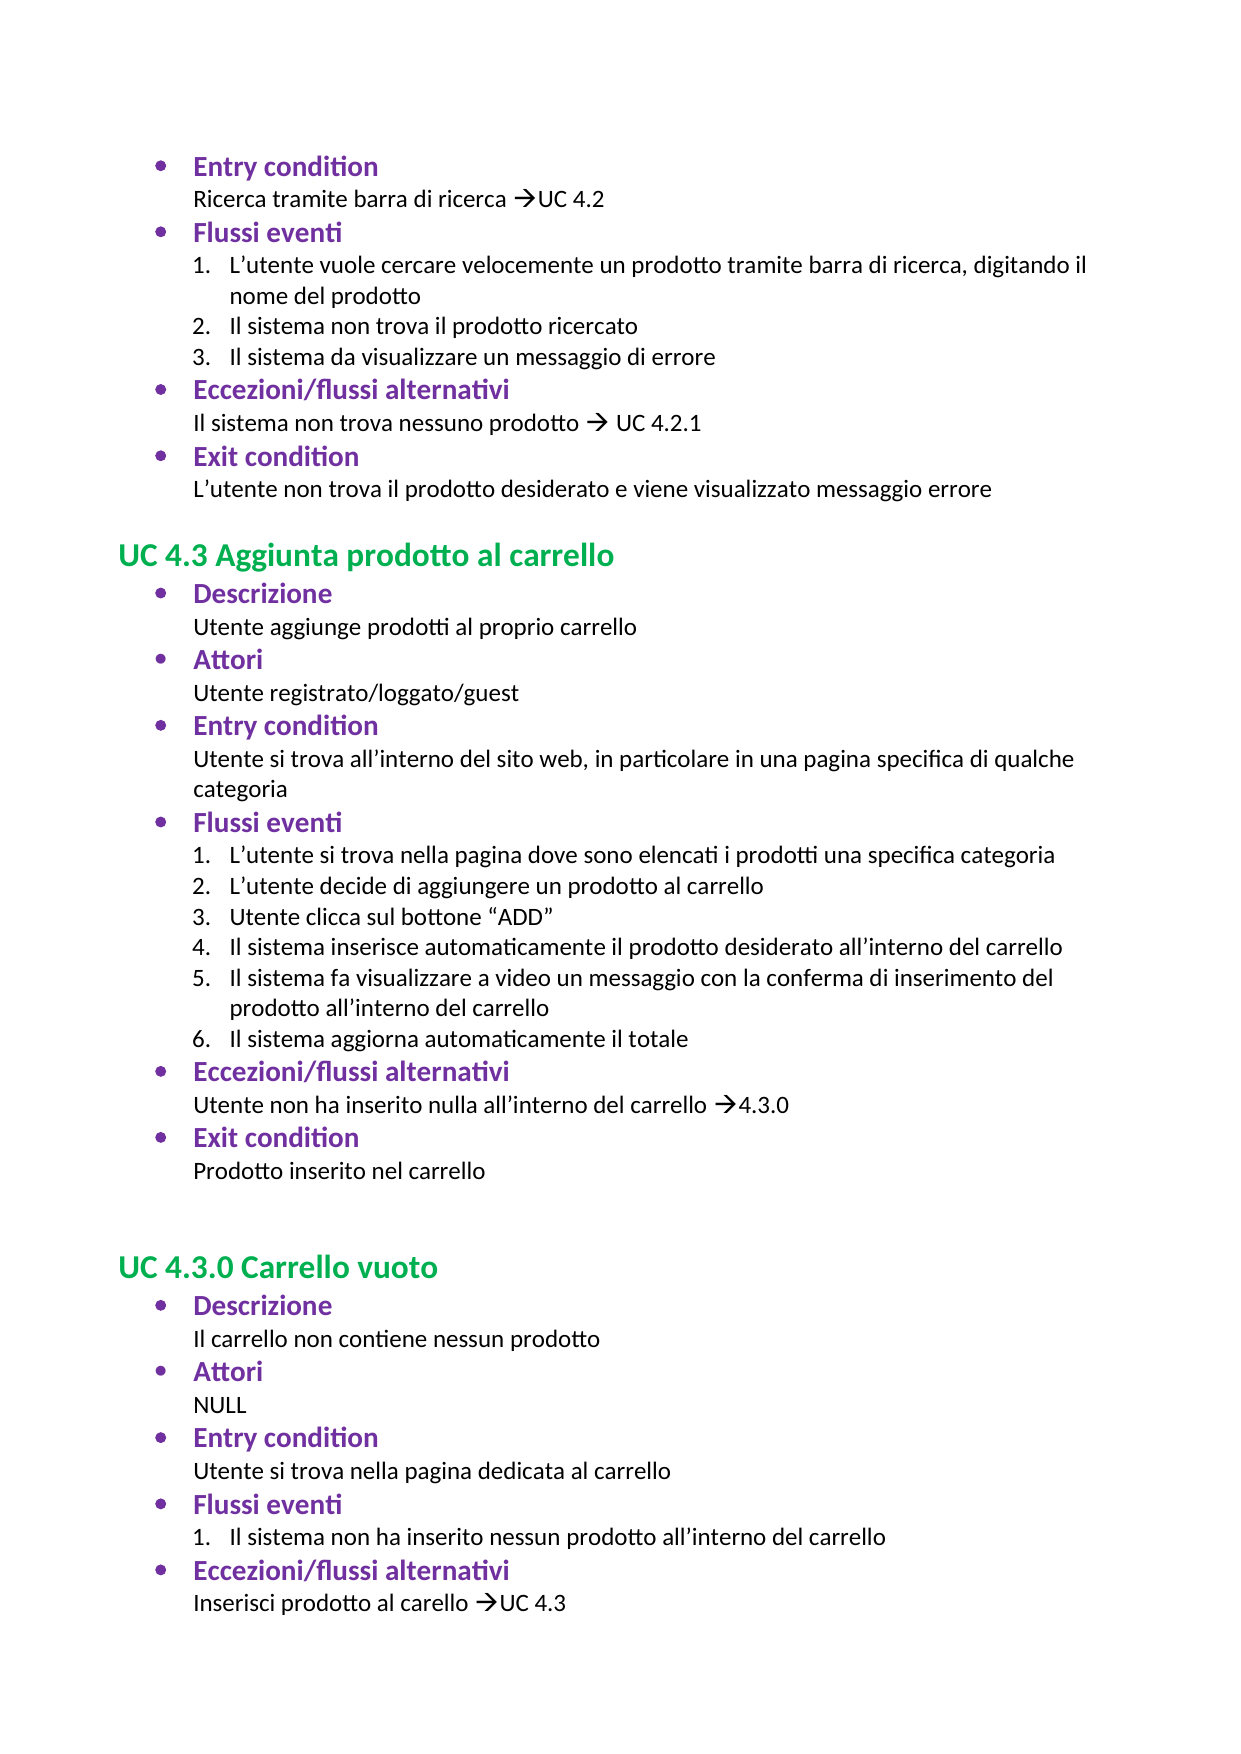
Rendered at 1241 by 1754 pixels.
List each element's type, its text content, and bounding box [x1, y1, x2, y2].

list Il sistema non ha inserito nessun prodotto all’interno del carrello [192, 1521, 1122, 1552]
list Descrizione [156, 1287, 1122, 1323]
list Prodotto inserito nel carrello [193, 1155, 1122, 1186]
list Entry condition [156, 1419, 1122, 1455]
list Ricerca tramite barra di ricerca UC 4.2 [193, 183, 1122, 214]
list L’utente non trova il prodotto desiderato e viene visualizzato messaggio errore [193, 473, 1122, 504]
list L’utente decide di aggiungere un prodotto al carrello [192, 870, 1122, 901]
list Attori [156, 1353, 1122, 1389]
list Utente registrato/loggato/guest [193, 677, 1122, 707]
list Utente non ha inserito nulla all’interno del carrello 4.3.0 [193, 1089, 1122, 1119]
list Flussi eventi [156, 214, 1122, 249]
list Eccezioni/flussi alternativi [156, 1053, 1122, 1089]
text UC 4.3 Aggiunta prodotto al carrello [118, 534, 1122, 575]
list Entry condition [156, 707, 1122, 743]
list Eccezioni/flussi alternativi [156, 1552, 1122, 1587]
list Utente clicca sul bottone “ADD” [192, 901, 1122, 931]
list Il sistema non trova nessuno prodotto UC 4.2.1 [193, 407, 1122, 438]
list Il sistema fa visualizzare a video un messaggio con la conferma di inserimento del prodotto all’interno del carrello [192, 962, 1122, 1023]
list Il sistema non trova il prodotto ricercato [192, 310, 1122, 341]
list Il sistema aggiorna automaticamente il totale [192, 1023, 1122, 1053]
list Attori [156, 641, 1122, 677]
list Il sistema da visualizzare un messaggio di errore [192, 341, 1122, 371]
text UC 4.3.0 Carrello vuoto [118, 1247, 1122, 1287]
list Eccezioni/flussi alternativi [156, 371, 1122, 407]
text Il carrello non contiene nessun prodotto [193, 1323, 1122, 1353]
list Flussi eventi [156, 804, 1122, 839]
list Utente si trova all’interno del sito web, in particolare in una pagina specifica di qualche categoria [193, 743, 1122, 804]
text Utente aggiunge prodotti al proprio carrello [269, 611, 1122, 641]
list L’utente vuole cercare velocemente un prodotto tramite barra di ricerca, digitando il nome del prodotto [192, 249, 1122, 310]
list Exit condition [156, 1119, 1122, 1155]
list Il sistema inserisce automaticamente il prodotto desiderato all’interno del carrello [192, 931, 1122, 962]
list L’utente si trova nella pagina dove sono elencati i prodotti una specifica categoria [192, 839, 1122, 870]
list Inserisci prodotto al carello UC 4.3 [193, 1587, 1122, 1618]
list Utente si trova nella pagina dedicata al carrello [193, 1455, 1122, 1486]
list NULL [193, 1389, 1122, 1419]
list Exit condition [156, 438, 1122, 473]
list Entry condition [156, 148, 1122, 183]
list Descrizione [156, 575, 1122, 611]
list Flussi eventi [156, 1486, 1122, 1521]
